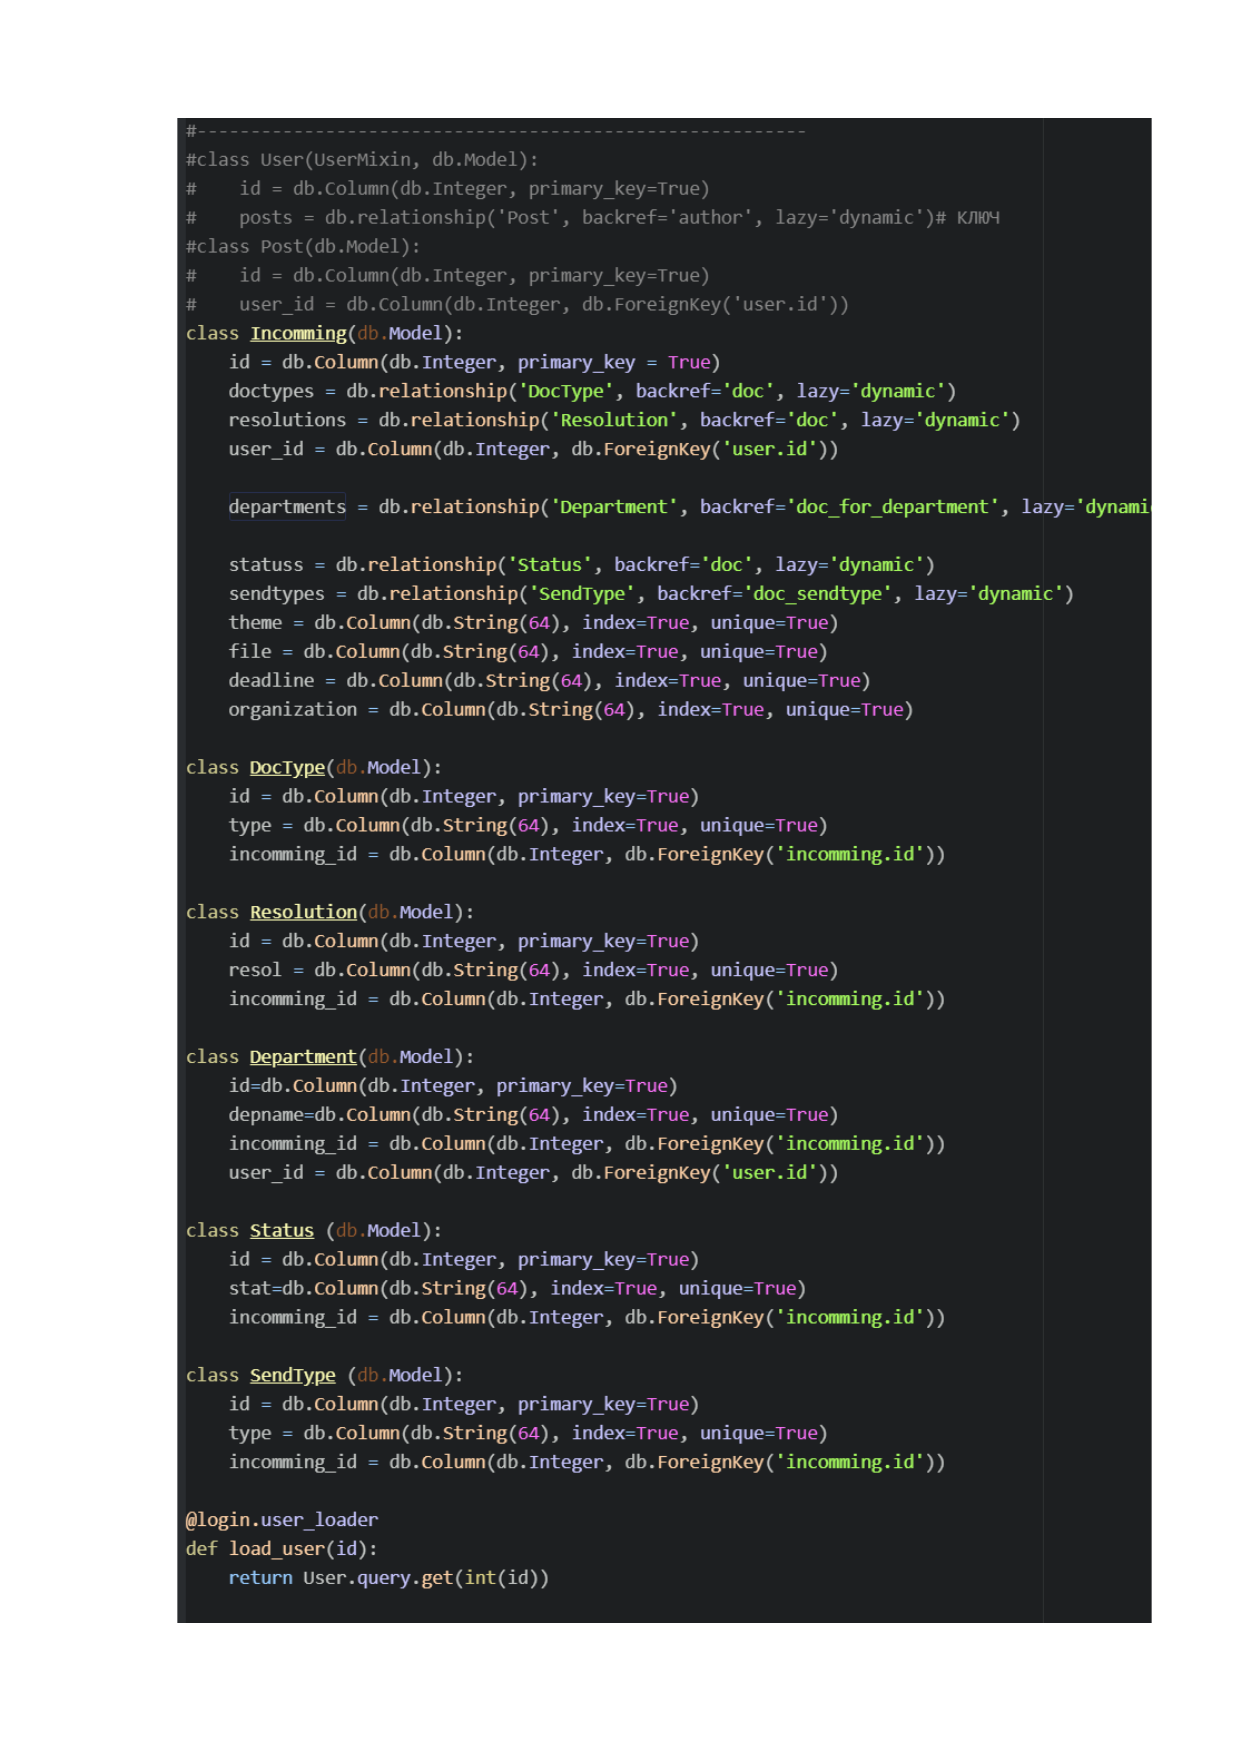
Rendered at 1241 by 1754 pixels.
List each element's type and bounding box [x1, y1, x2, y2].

picture [177, 118, 1152, 1623]
